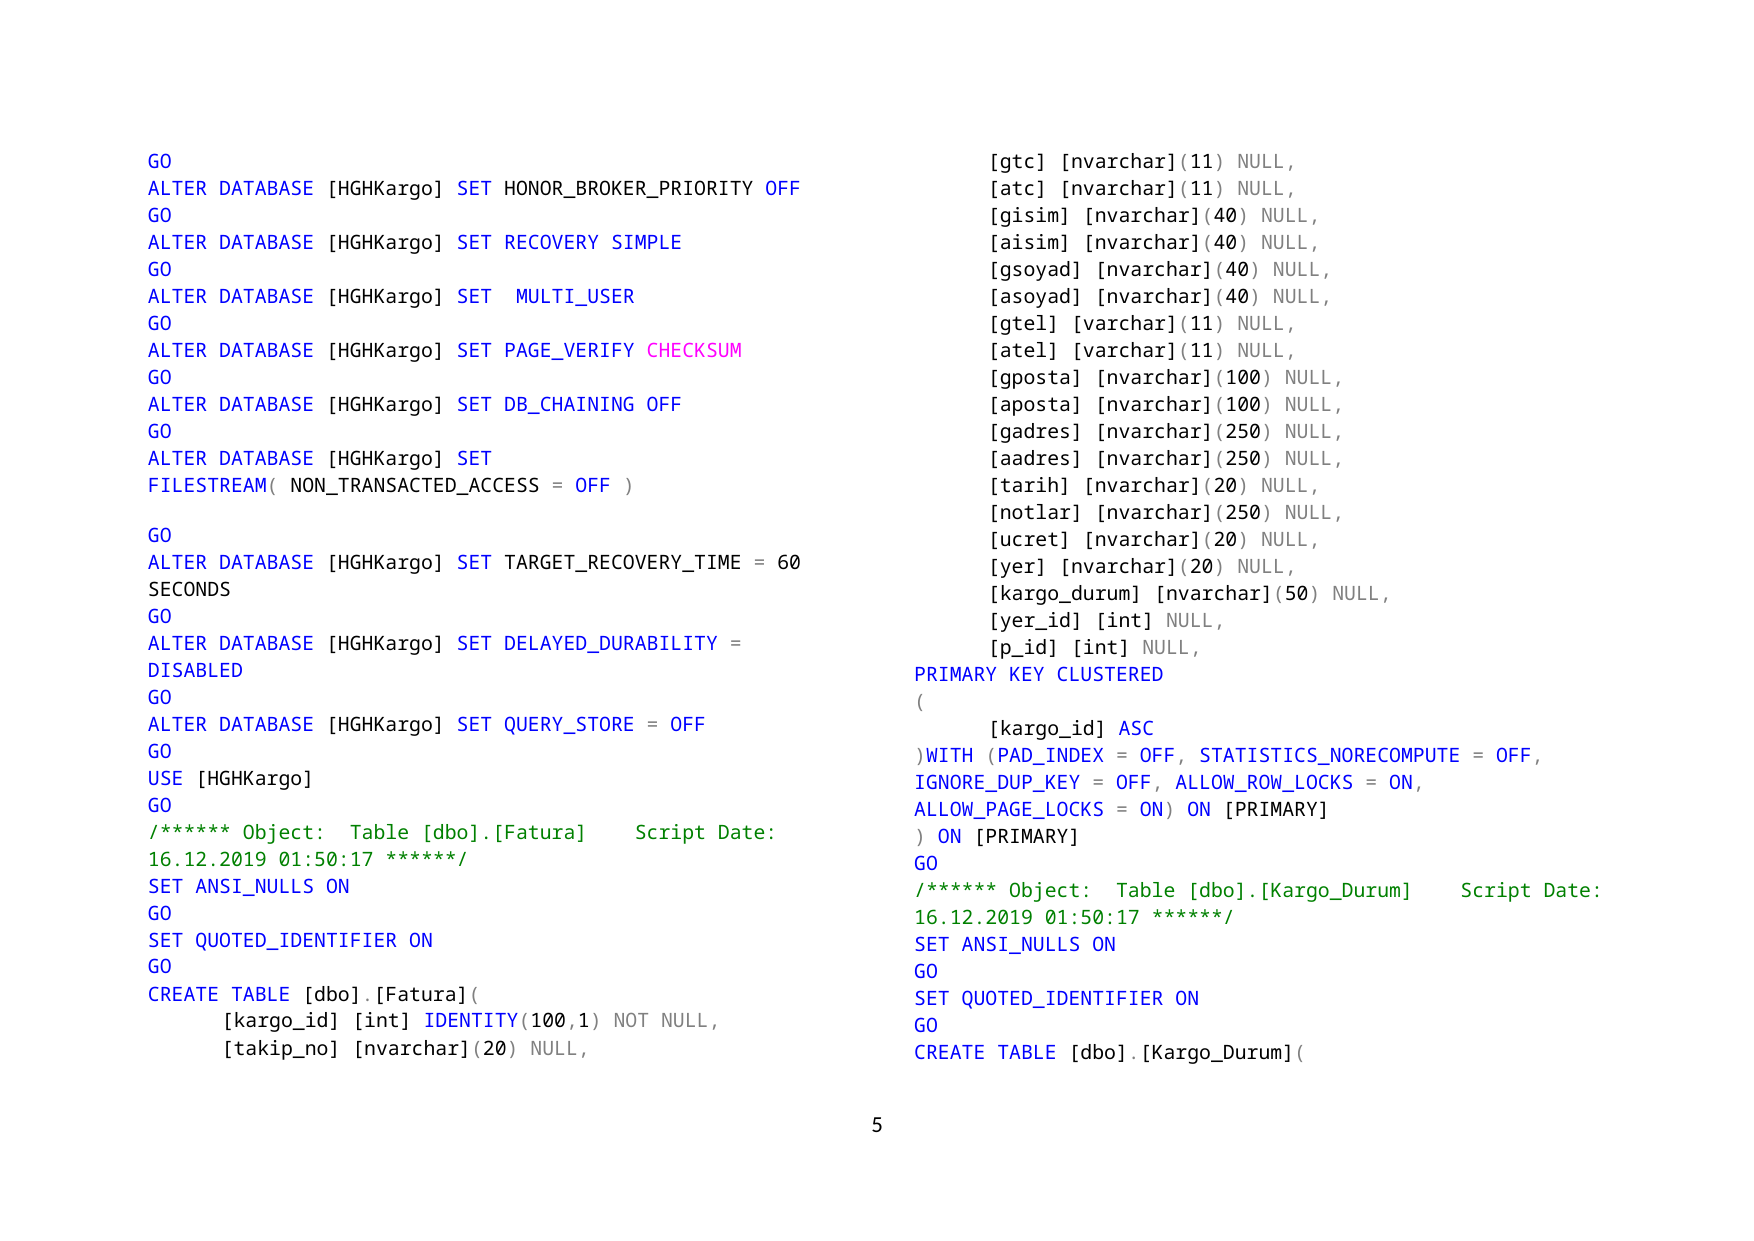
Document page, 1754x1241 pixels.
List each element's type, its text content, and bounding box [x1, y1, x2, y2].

text [kargo_id] [int] IDENTITY(100,1) NOT NULL, [148, 1007, 840, 1034]
text SET QUOTED_IDENTIFIER ON [148, 926, 840, 953]
text [tarih] [nvarchar](20) NULL, [914, 471, 1606, 498]
text ALTER DATABASE [HGHKargo] SET QUERY_STORE = OFF [148, 710, 840, 737]
text [yer_id] [int] NULL, [914, 606, 1606, 633]
text ALTER DATABASE [HGHKargo] SET FILESTREAM( NON_TRANSACTED_ACCESS = OFF ) [148, 444, 840, 498]
text ALTER DATABASE [HGHKargo] SET TARGET_RECOVERY_TIME = 60 SECONDS [148, 548, 840, 602]
text SET ANSI_NULLS ON [148, 872, 840, 899]
text CREATE TABLE [dbo].[Kargo_Durum]( [914, 1038, 1606, 1065]
text CREATE TABLE [dbo].[Fatura]( [148, 980, 840, 1007]
text )WITH (PAD_INDEX = OFF, STATISTICS_NORECOMPUTE = OFF, IGNORE_DUP_KEY = OFF, ALLOW_ROW_LOCKS = ON, ALLOW_PAGE_LOCKS = ON) ON [PRIMARY] [914, 741, 1606, 822]
text [atc] [nvarchar](11) NULL, [914, 175, 1606, 202]
text ) ON [PRIMARY] [914, 822, 1606, 849]
text [ucret] [nvarchar](20) NULL, [914, 525, 1606, 552]
text GO [148, 363, 840, 391]
text ALTER DATABASE [HGHKargo] SET PAGE_VERIFY CHECKSUM [148, 337, 840, 363]
text [aisim] [nvarchar](40) NULL, [914, 229, 1606, 256]
text ALTER DATABASE [HGHKargo] SET HONOR_BROKER_PRIORITY OFF [148, 175, 840, 202]
text GO [148, 148, 840, 175]
text [gtc] [nvarchar](11) NULL, [914, 148, 1606, 175]
text [gposta] [nvarchar](100) NULL, [914, 363, 1606, 391]
text [gtel] [varchar](11) NULL, [914, 309, 1606, 337]
text GO [914, 1011, 1606, 1038]
text GO [148, 953, 840, 980]
text [yer] [nvarchar](20) NULL, [914, 552, 1606, 579]
text GO [148, 899, 840, 926]
text [takip_no] [nvarchar](20) NULL, [148, 1034, 840, 1061]
text /****** Object: Table [dbo].[Fatura] Script Date: 16.12.2019 01:50:17 ******/ [148, 818, 840, 872]
text PRIMARY KEY CLUSTERED [914, 660, 1606, 687]
text [asoyad] [nvarchar](40) NULL, [914, 283, 1606, 309]
text [gadres] [nvarchar](250) NULL, [914, 417, 1606, 444]
text GO [914, 849, 1606, 876]
text GO [148, 256, 840, 283]
text GO [148, 791, 840, 818]
text ALTER DATABASE [HGHKargo] SET RECOVERY SIMPLE [148, 229, 840, 256]
text GO [148, 521, 840, 548]
text [p_id] [int] NULL, [914, 633, 1606, 660]
text SET QUOTED_IDENTIFIER ON [914, 984, 1606, 1011]
text ALTER DATABASE [HGHKargo] SET DELAYED_DURABILITY = DISABLED [148, 629, 840, 683]
text GO [148, 417, 840, 444]
text [kargo_id] ASC [914, 714, 1606, 741]
text ALTER DATABASE [HGHKargo] SET MULTI_USER [148, 283, 840, 309]
text [aadres] [nvarchar](250) NULL, [914, 444, 1606, 471]
text [kargo_durum] [nvarchar](50) NULL, [914, 579, 1606, 606]
text [aposta] [nvarchar](100) NULL, [914, 391, 1606, 417]
text /****** Object: Table [dbo].[Kargo_Durum] Script Date: 16.12.2019 01:50:17 ******/ [914, 876, 1606, 930]
text SET ANSI_NULLS ON [914, 930, 1606, 957]
text [notlar] [nvarchar](250) NULL, [914, 498, 1606, 525]
text USE [HGHKargo] [148, 764, 840, 791]
text GO [148, 683, 840, 710]
text GO [148, 202, 840, 229]
text GO [914, 957, 1606, 984]
text GO [148, 309, 840, 337]
text ( [914, 687, 1606, 714]
text GO [148, 737, 840, 764]
text [gisim] [nvarchar](40) NULL, [914, 202, 1606, 229]
text [gsoyad] [nvarchar](40) NULL, [914, 256, 1606, 283]
text ALTER DATABASE [HGHKargo] SET DB_CHAINING OFF [148, 391, 840, 417]
text GO [148, 602, 840, 629]
text [atel] [varchar](11) NULL, [914, 337, 1606, 363]
